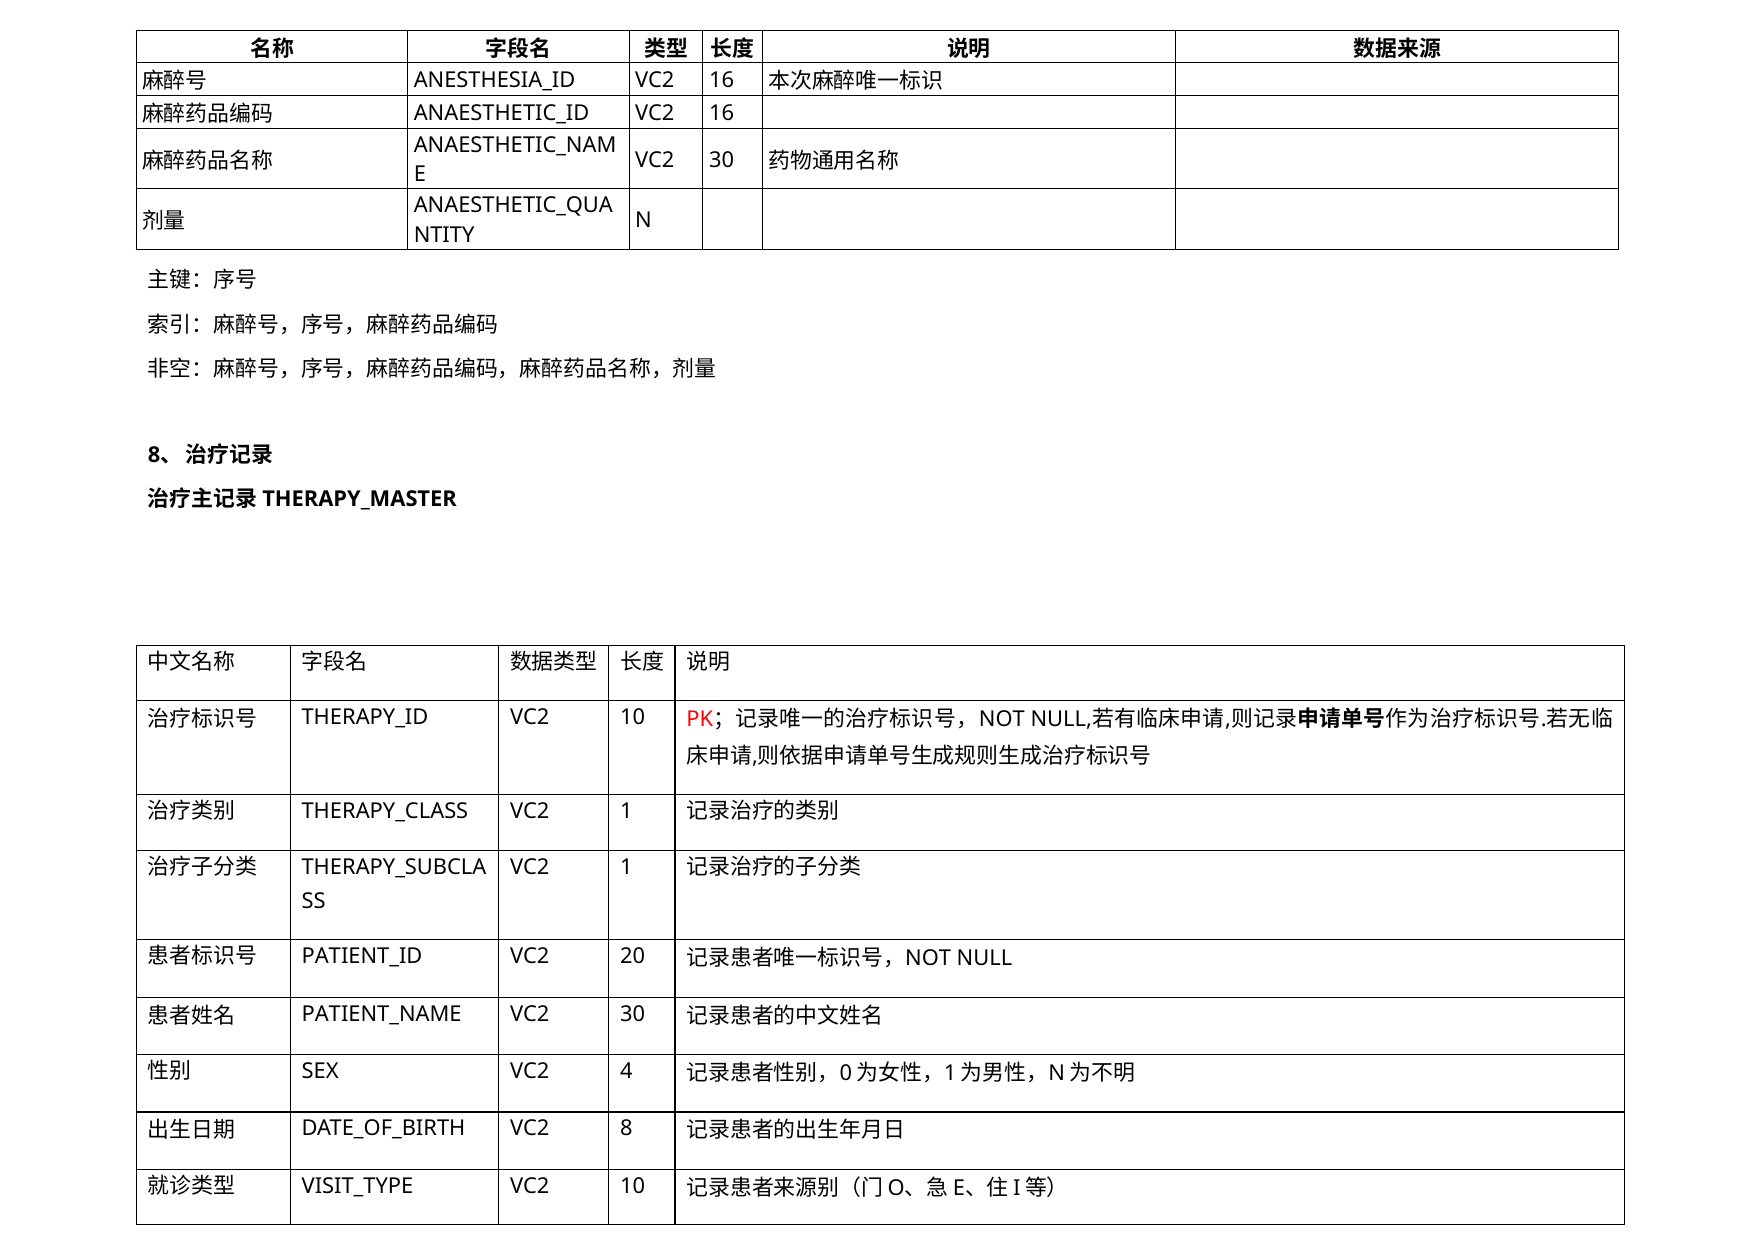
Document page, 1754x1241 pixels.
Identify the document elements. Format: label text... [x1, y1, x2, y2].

table_cell 记录患者唯一标识号，NOT NULL [676, 940, 1624, 997]
table_cell 出生日期 [137, 1113, 290, 1169]
table_cell THERAPY_CLASS [291, 795, 498, 849]
table_cell 本次麻醉唯一标识 [763, 63, 1175, 95]
table_cell [1176, 189, 1618, 249]
table_cell 1 [609, 851, 674, 939]
text 主键：序号 [148, 262, 1577, 294]
table_cell 记录患者的出生年月日 [676, 1113, 1624, 1169]
table_header 说明 [676, 646, 1624, 700]
table_header 说明 [763, 31, 1175, 62]
table_cell VC2 [499, 701, 608, 794]
table_cell 性别 [137, 1055, 290, 1111]
table_cell VC2 [499, 940, 608, 997]
table_cell [1176, 129, 1618, 188]
table_cell 10 [609, 1170, 674, 1224]
table_header 字段名 [408, 31, 629, 62]
table_cell DATE_OF_BIRTH [291, 1113, 498, 1169]
table_cell ANAESTHETIC_ID [408, 96, 629, 128]
table_cell 治疗类别 [137, 795, 290, 849]
table_cell 麻醉号 [137, 63, 407, 95]
table_cell 10 [609, 701, 674, 794]
table_cell 16 [703, 63, 762, 95]
table_cell 麻醉药品名称 [137, 129, 407, 188]
text 索引：麻醉号，序号，麻醉药品编码 [148, 307, 1577, 338]
table_cell ANAESTHETIC_NAME [408, 129, 629, 188]
table_cell 就诊类型 [137, 1170, 290, 1224]
table_cell 患者姓名 [137, 998, 290, 1054]
table_cell VC2 [499, 795, 608, 849]
table_cell VC2 [630, 96, 702, 128]
table_cell VC2 [630, 129, 702, 188]
table_cell 记录患者的中文姓名 [676, 998, 1624, 1054]
table_cell [703, 189, 762, 249]
table_cell ANESTHESIA_ID [408, 63, 629, 95]
table_cell N [630, 189, 702, 249]
table_cell VC2 [499, 851, 608, 939]
table_header 类型 [630, 31, 702, 62]
table_cell VISIT_TYPE [291, 1170, 498, 1224]
table_cell 药物通用名称 [763, 129, 1175, 188]
table_cell 治疗标识号 [137, 701, 290, 794]
table_cell 8 [609, 1113, 674, 1169]
table_cell 记录治疗的子分类 [676, 851, 1624, 939]
table_cell THERAPY_ID [291, 701, 498, 794]
table_cell PK；记录唯一的治疗标识号，NOT NULL,若有临床申请,则记录申请单号作为治疗标识号.若无临床申请,则依据申请单号生成规则生成治疗标识号 [676, 701, 1624, 794]
table_header 中文名称 [137, 646, 290, 700]
table_cell THERAPY_SUBCLASS [291, 851, 498, 939]
table_header 名称 [137, 31, 407, 62]
table_cell VC2 [630, 63, 702, 95]
table_cell 16 [703, 96, 762, 128]
table_cell 30 [609, 998, 674, 1054]
table_cell VC2 [499, 998, 608, 1054]
table_cell VC2 [499, 1055, 608, 1111]
table_cell PATIENT_ID [291, 940, 498, 997]
table_cell 患者标识号 [137, 940, 290, 997]
subtitle 治疗主记录 THERAPY_MASTER [148, 481, 1577, 513]
table_cell 30 [703, 129, 762, 188]
table_cell [763, 189, 1175, 249]
table_cell 记录治疗的类别 [676, 795, 1624, 849]
table_header 字段名 [291, 646, 498, 700]
table_cell [1176, 96, 1618, 128]
table_header 长度 [609, 646, 674, 700]
table_cell 4 [609, 1055, 674, 1111]
table_cell VC2 [499, 1170, 608, 1224]
table_cell [763, 96, 1175, 128]
table_cell 1 [609, 795, 674, 849]
table_header 数据来源 [1176, 31, 1618, 62]
table_cell 麻醉药品编码 [137, 96, 407, 128]
table_cell [1176, 63, 1618, 95]
text 非空：麻醉号，序号，麻醉药品编码，麻醉药品名称，剂量 [148, 351, 1577, 382]
subtitle 治疗记录 [148, 437, 1577, 469]
table_cell 记录患者来源别（门O、急E、住I等） [676, 1170, 1624, 1224]
table_cell PATIENT_NAME [291, 998, 498, 1054]
table_header 数据类型 [499, 646, 608, 700]
table_cell ANAESTHETIC_QUANTITY [408, 189, 629, 249]
table_cell 治疗子分类 [137, 851, 290, 939]
table_cell 20 [609, 940, 674, 997]
table_cell VC2 [499, 1113, 608, 1169]
table_cell 剂量 [137, 189, 407, 249]
table_cell SEX [291, 1055, 498, 1111]
table_header 长度 [703, 31, 762, 62]
table_cell 记录患者性别，0为女性，1为男性，N为不明 [676, 1055, 1624, 1111]
